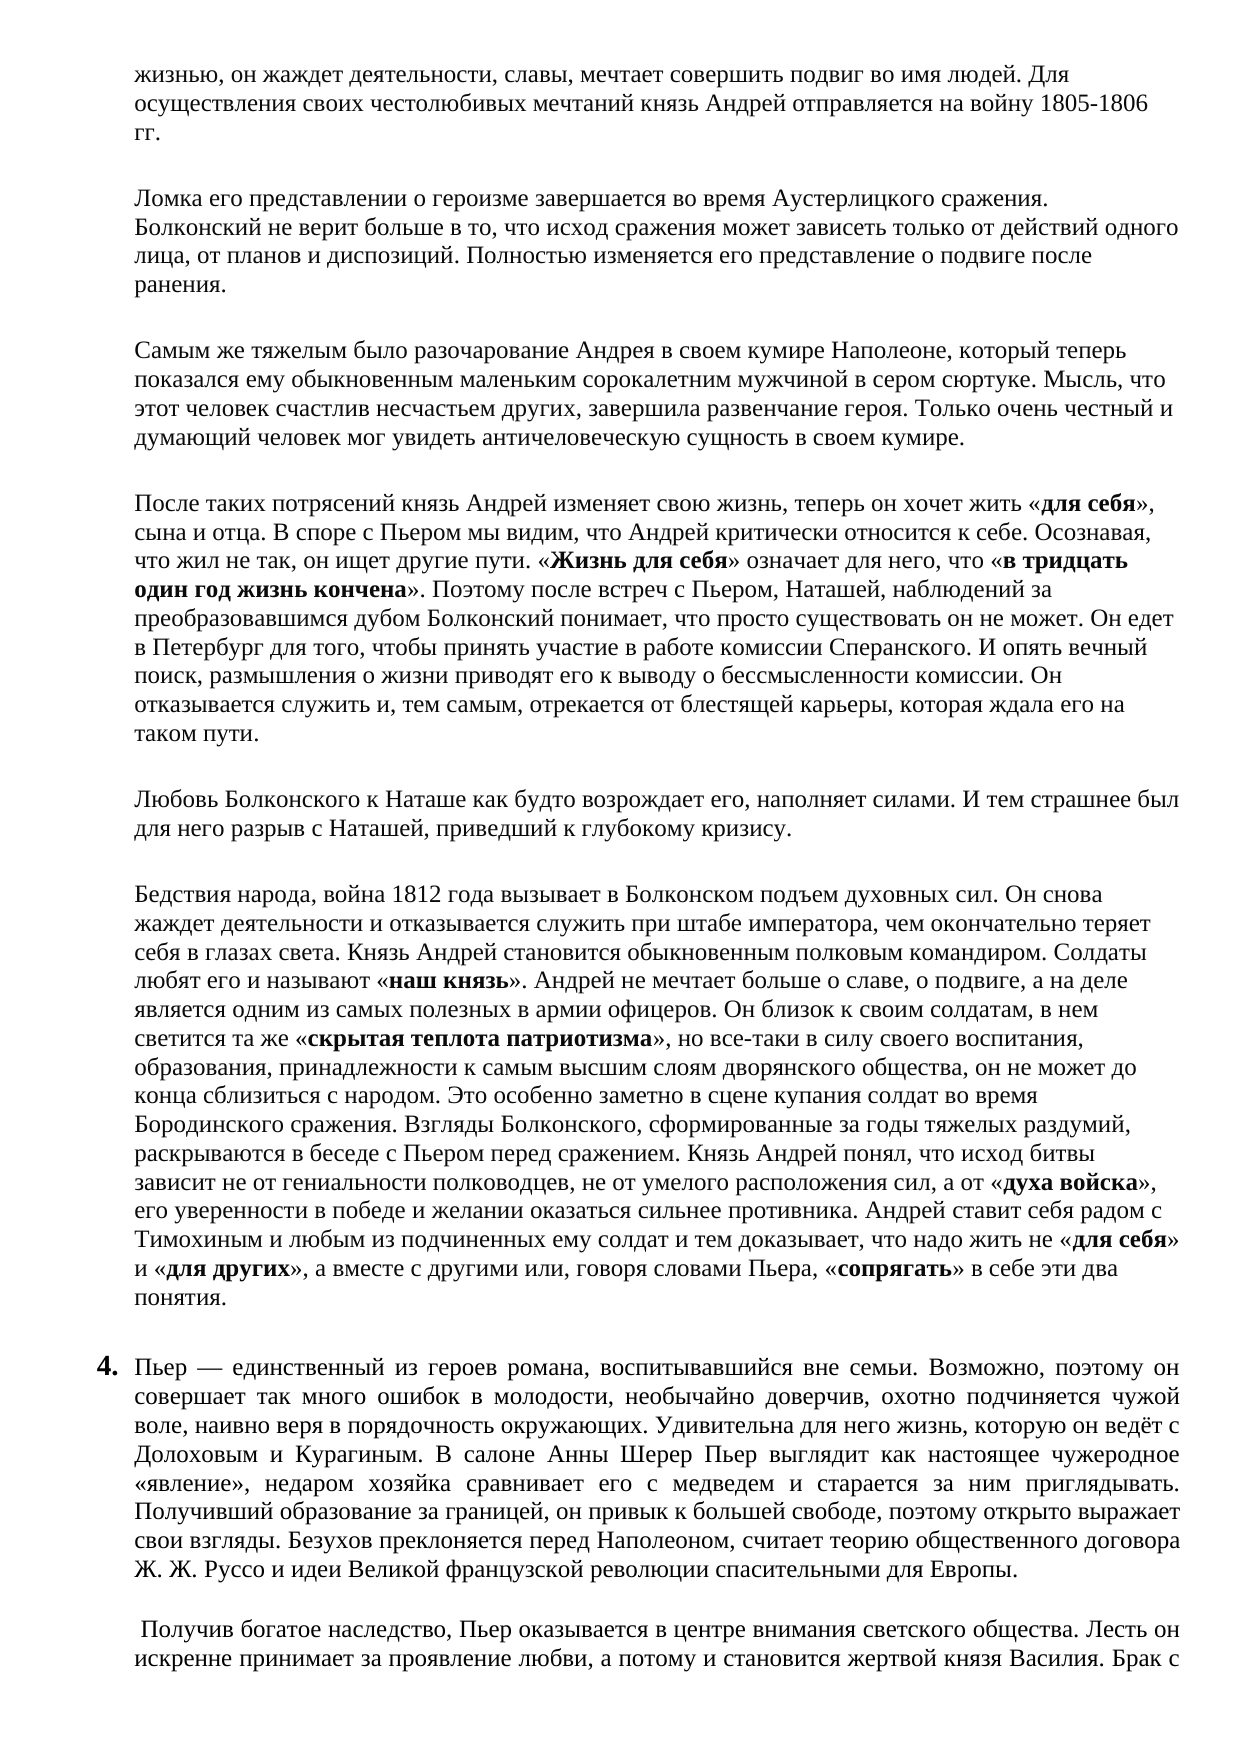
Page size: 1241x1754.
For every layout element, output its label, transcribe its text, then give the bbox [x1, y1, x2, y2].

text Любовь Болконского к Наташе как будто возрождает его, наполняет силами. И тем страшнее был для него разрыв с Наташей, приведший к глубокому кризису. [134, 784, 1181, 842]
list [134, 1614, 1181, 1671]
text Самым же тяжелым было разочарование Андрея в своем кумире Наполеоне, который теперь показался ему обыкновенным маленьким сорокалетним мужчиной в сером сюртуке. Мысль, что этот человек счастлив несчастьем других, завершила развенчание героя. Только очень честный и думающий человек мог увидеть античеловеческую сущность в своем кумире. [134, 335, 1181, 450]
list Пьер — единственный из героев романа, воспитывавшийся вне семьи. Возможно, поэтому он совершает так много ошибок в молодости, необычайно доверчив, охотно подчиняется чужой воле, наивно веря в порядочность окружающих. Удивительна для него жизнь, которую он ведёт с Долоховым и Курагиным. В салоне Анны Шерер Пьер выглядит как настоящее чужеродное «явление», недаром хозяйка сравнивает его с медведем и старается за ним приглядывать. Получивший образование за границей, он привык к большей свободе, поэтому открыто выражает свои взгляды. Безухов преклоняется перед Наполеоном, считает теорию общественного договора Ж. Ж. Руссо и идеи Великой французской революции спасительными для Европы. [97, 1348, 1181, 1583]
text После таких потрясений князь Андрей изменяет свою жизнь, теперь он хочет жить «для себя», сына и отца. В споре с Пьером мы видим, что Андрей критически относится к себе. Осознавая, что жил не так, он ищет другие пути. «Жизнь для себя» означает для него, что «в тридцать один год жизнь кончена». Поэтому после встреч с Пьером, Наташей, наблюдений за преобразовавшимся дубом Болконский понимает, что просто существовать он не может. Он едет в Петербург для того, чтобы принять участие в работе комиссии Сперанского. И опять вечный поиск, размышления о жизни приводят его к выводу о бессмысленности комиссии. Он отказывается служить и, тем самым, отрекается от блестящей карьеры, которая ждала его на таком пути. [134, 488, 1181, 747]
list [97, 59, 1181, 145]
text Бедствия народа, война 1812 года вызывает в Болконском подъем духовных сил. Он снова жаждет деятельности и отказывается служить при штабе императора, чем окончательно теряет себя в глазах света. Князь Андрей становится обыкновенным полковым командиром. Солдаты любят его и называют «наш князь». Андрей не мечтает больше о славе, о подвиге, а на деле является одним из самых полезных в армии офицеров. Он близок к своим солдатам, в нем светится та же «скрытая теплота патриотизма», но все-таки в силу своего воспитания, образования, принадлежности к самым высшим слоям дворянского общества, он не может до конца сблизиться с народом. Это особенно заметно в сцене купания солдат во время Бородинского сражения. Взгляды Болконского, сформированные за годы тяжелых раздумий, раскрываются в беседе с Пьером перед сражением. Князь Андрей понял, что исход битвы зависит не от гениальности полководцев, не от умелого расположения сил, а от «духа войска», его уверенности в победе и желании оказаться сильнее противника. Андрей ставит себя радом с Тимохиным и любым из подчиненных ему солдат и тем доказывает, что надо жить не «для себя» и «для других», а вместе с другими или, говоря словами Пьера, «сопрягать» в себе эти два понятия. [134, 879, 1181, 1310]
text Ломка его представлении о героизме завершается во время Аустерлицкого сражения. Болконский не верит больше в то, что исход сражения может зависеть только от действий одного лица, от планов и диспозиций. Полностью изменяется его представление о подвиге после ранения. [134, 183, 1181, 298]
